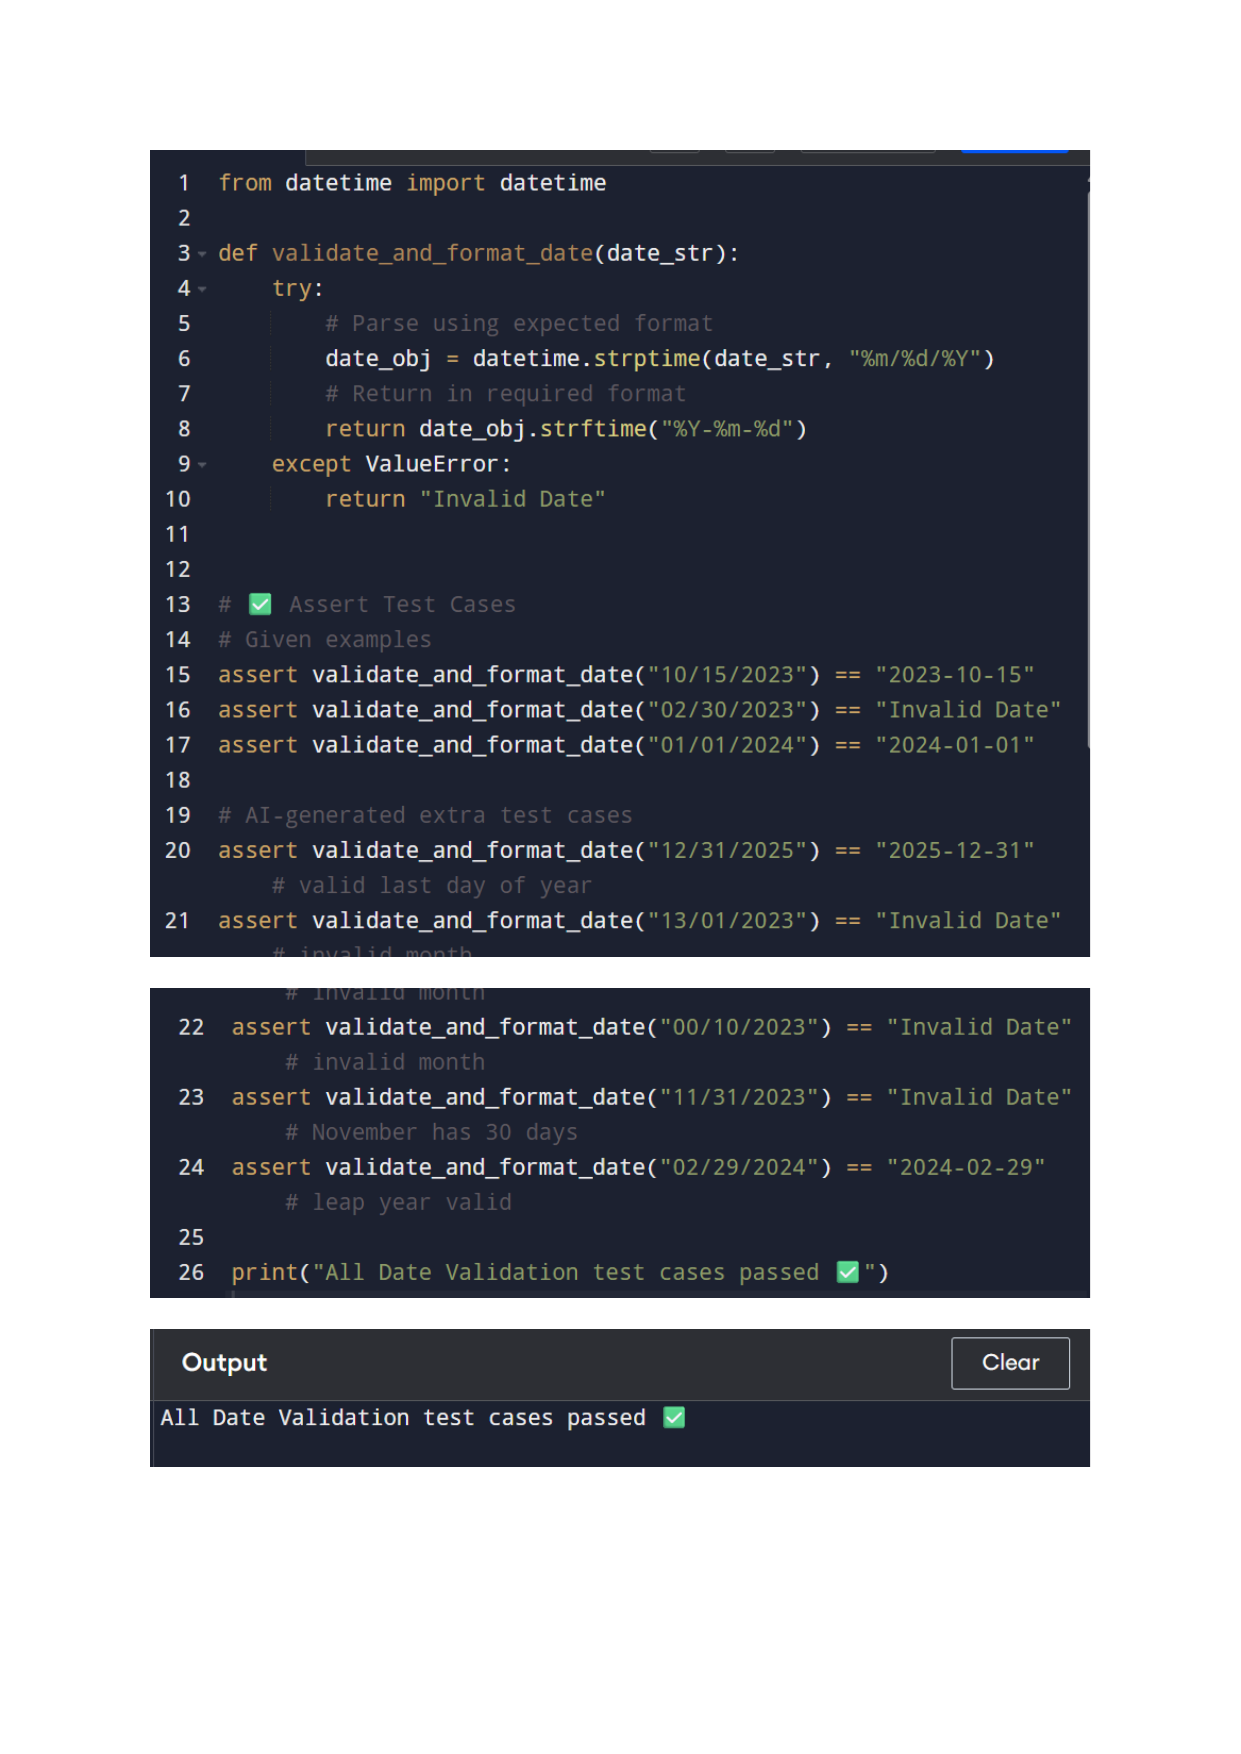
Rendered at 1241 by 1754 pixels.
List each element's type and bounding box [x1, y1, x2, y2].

picture [150, 988, 1091, 1298]
picture [150, 1329, 1091, 1467]
picture [150, 150, 1091, 957]
